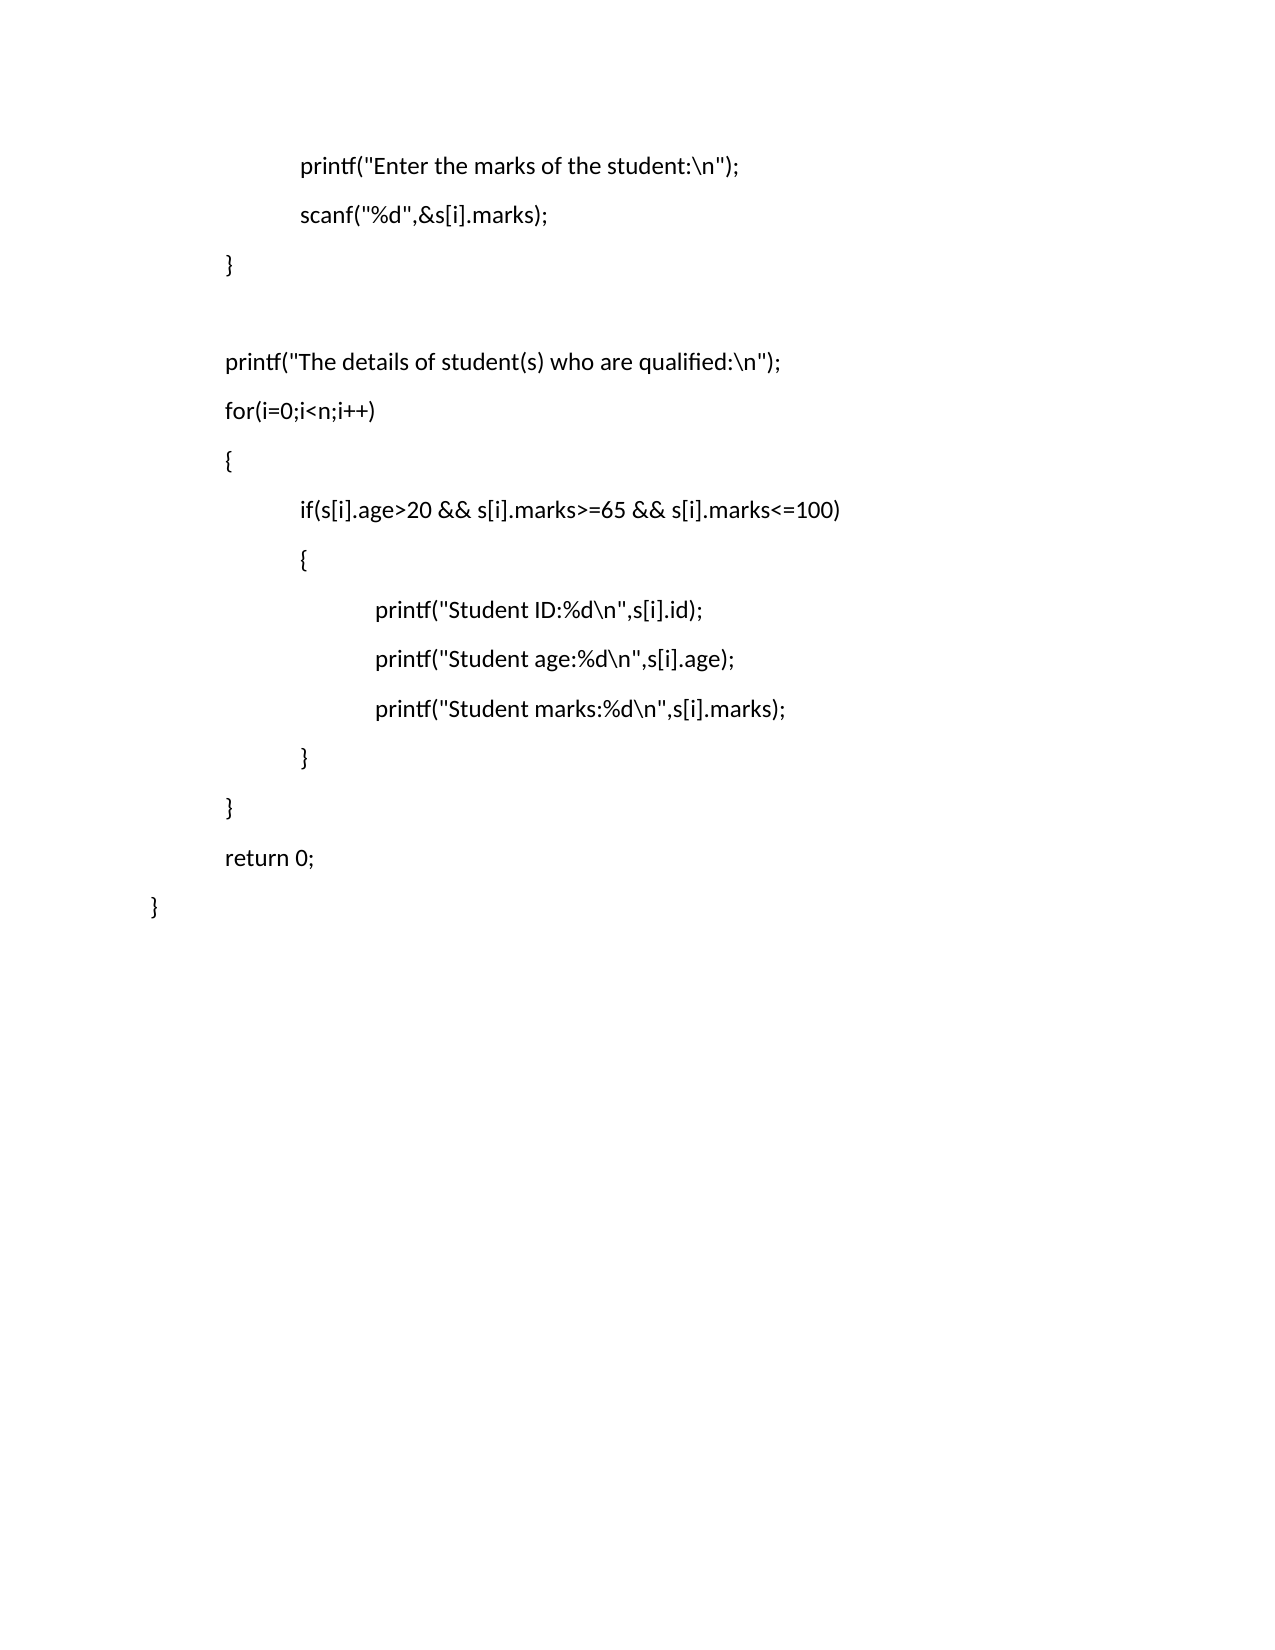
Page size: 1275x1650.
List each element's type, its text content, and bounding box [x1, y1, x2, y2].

text scanf("%d",&s[i].marks); [150, 199, 1125, 230]
text return 0; [150, 842, 1125, 872]
text { [150, 445, 1125, 476]
text printf("Student ID:%d\n",s[i].id); [150, 594, 1125, 624]
text } [150, 792, 1125, 823]
text if(s[i].age>20 && s[i].marks>=65 && s[i].marks<=100) [150, 494, 1125, 525]
text printf("The details of student(s) who are qualified:\n"); [150, 346, 1125, 376]
text printf("Student marks:%d\n",s[i].marks); [150, 693, 1125, 723]
text } [150, 742, 1125, 773]
text printf("Student age:%d\n",s[i].age); [150, 643, 1125, 674]
text } [150, 891, 1125, 922]
text } [150, 249, 1125, 280]
text { [150, 544, 1125, 575]
text printf("Enter the marks of the student:\n"); [150, 150, 1125, 181]
text for(i=0;i<n;i++) [150, 395, 1125, 426]
